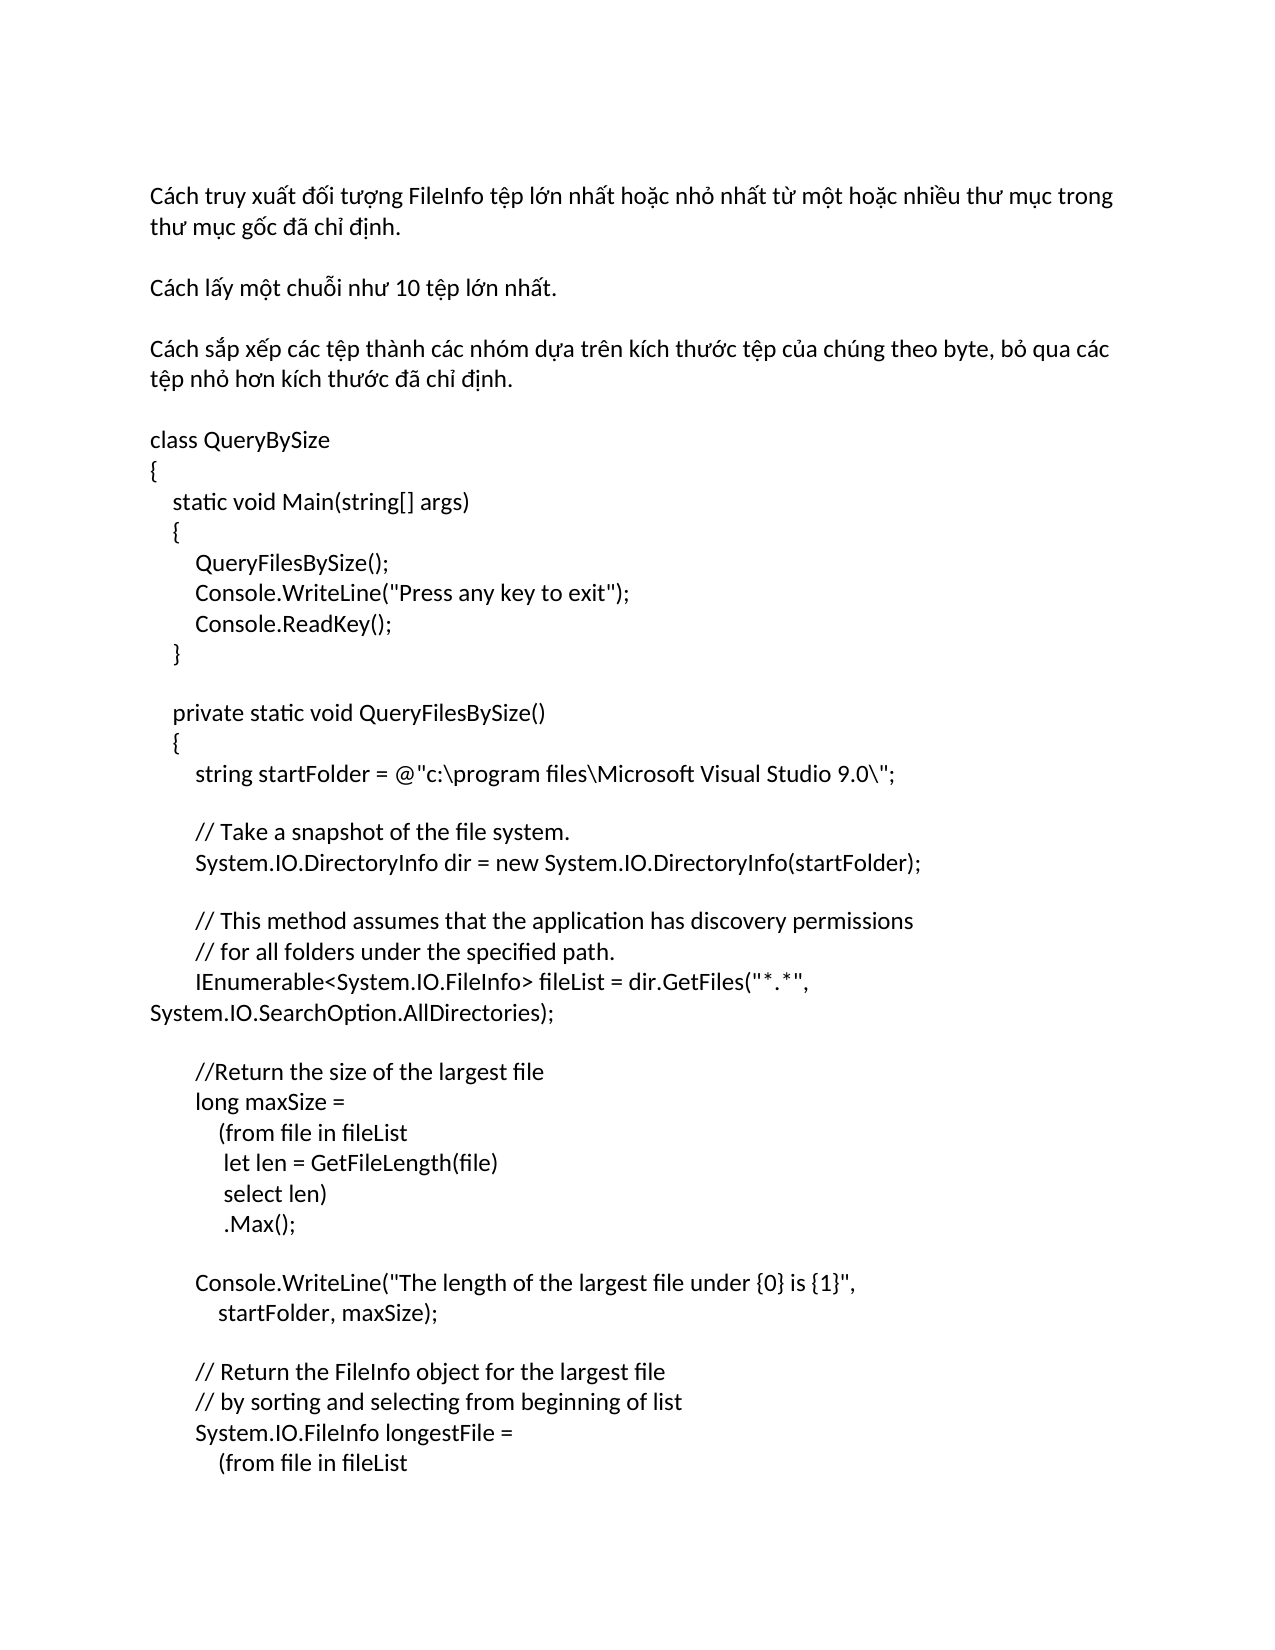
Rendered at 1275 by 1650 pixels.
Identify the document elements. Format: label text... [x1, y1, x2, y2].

text (from file in fileList [150, 1117, 1125, 1147]
text { [150, 516, 1125, 547]
text // for all folders under the specified path. [150, 936, 1125, 967]
text Console.WriteLine("Press any key to exit"); [150, 577, 1125, 608]
text class QueryBySize [150, 425, 1125, 455]
text Cách sắp xếp các tệp thành các nhóm dựa trên kích thước tệp của chúng theo byte, bỏ qua các tệp nhỏ hơn kích thước đã chỉ định. [150, 333, 1125, 394]
text IEnumerable<System.IO.FileInfo> fileList = dir.GetFiles("*.*", System.IO.SearchOption.AllDirectories); [150, 967, 1125, 1028]
text private static void QueryFilesBySize() [150, 697, 1125, 727]
text Console.ReadKey(); [150, 608, 1125, 638]
text static void Main(string[] args) [150, 486, 1125, 516]
text Cách truy xuất đối tượng FileInfo tệp lớn nhất hoặc nhỏ nhất từ một hoặc nhiều thư mục trong thư mục gốc đã chỉ định. [150, 181, 1125, 242]
text //Return the size of the largest file [150, 1056, 1125, 1086]
text // Return the FileInfo object for the largest file [150, 1356, 1125, 1386]
text QueryFilesBySize(); [150, 547, 1125, 577]
text System.IO.FileInfo longestFile = [150, 1417, 1125, 1447]
text // This method assumes that the application has discovery permissions [150, 906, 1125, 936]
text select len) [150, 1178, 1125, 1208]
text System.IO.DirectoryInfo dir = new System.IO.DirectoryInfo(startFolder); [150, 847, 1125, 877]
text let len = GetFileLength(file) [150, 1147, 1125, 1178]
text (from file in fileList [150, 1447, 1125, 1478]
text .Max(); [150, 1208, 1125, 1239]
text string startFolder = @"c:\program files\Microsoft Visual Studio 9.0\"; [150, 758, 1125, 788]
text // Take a snapshot of the file system. [150, 816, 1125, 847]
text long maxSize = [150, 1086, 1125, 1117]
text Console.WriteLine("The length of the largest file under {0} is {1}", [150, 1267, 1125, 1297]
text Cách lấy một chuỗi như 10 tệp lớn nhất. [150, 272, 1125, 303]
text // by sorting and selecting from beginning of list [150, 1386, 1125, 1417]
text startFolder, maxSize); [150, 1297, 1125, 1328]
text { [150, 455, 1125, 486]
text } [150, 638, 1125, 669]
text { [150, 727, 1125, 758]
